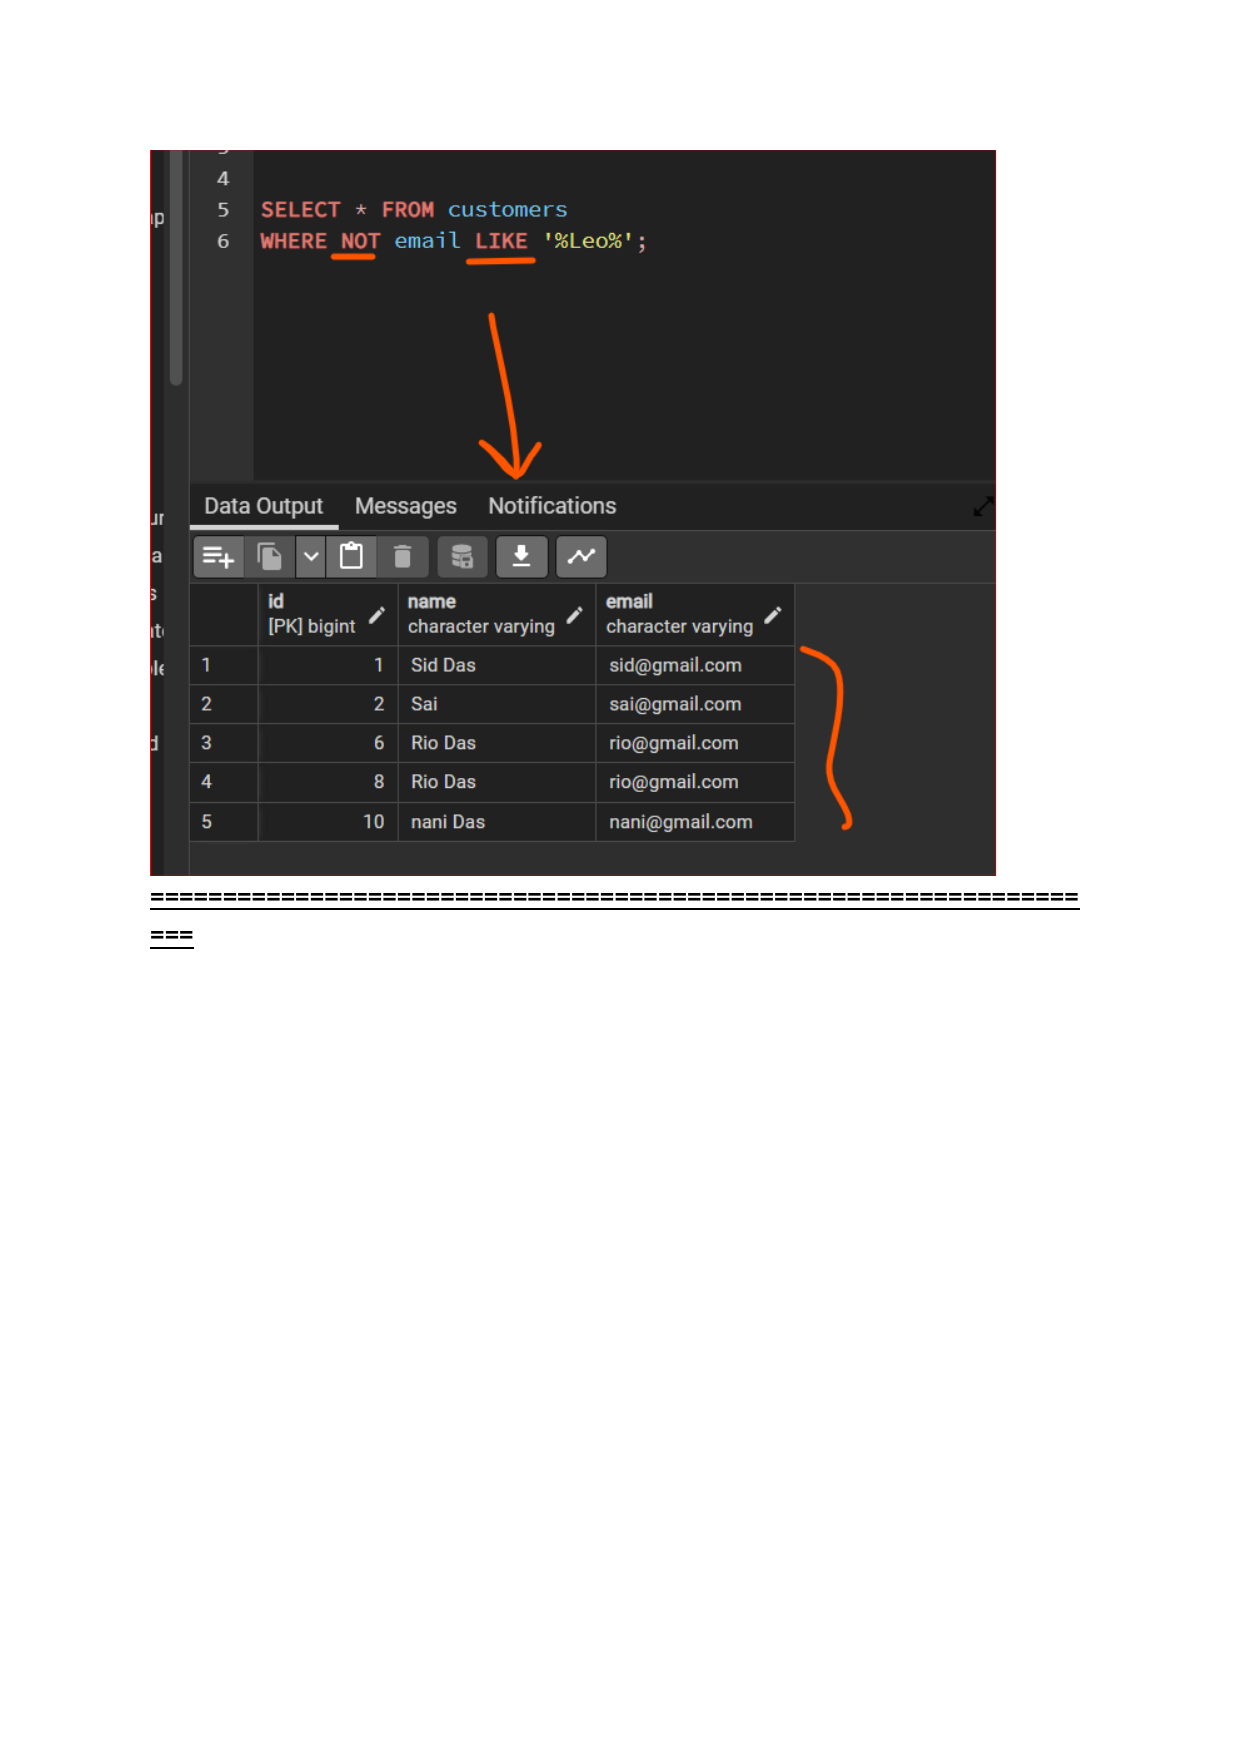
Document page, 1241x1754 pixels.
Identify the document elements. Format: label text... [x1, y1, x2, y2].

picture [150, 150, 997, 876]
